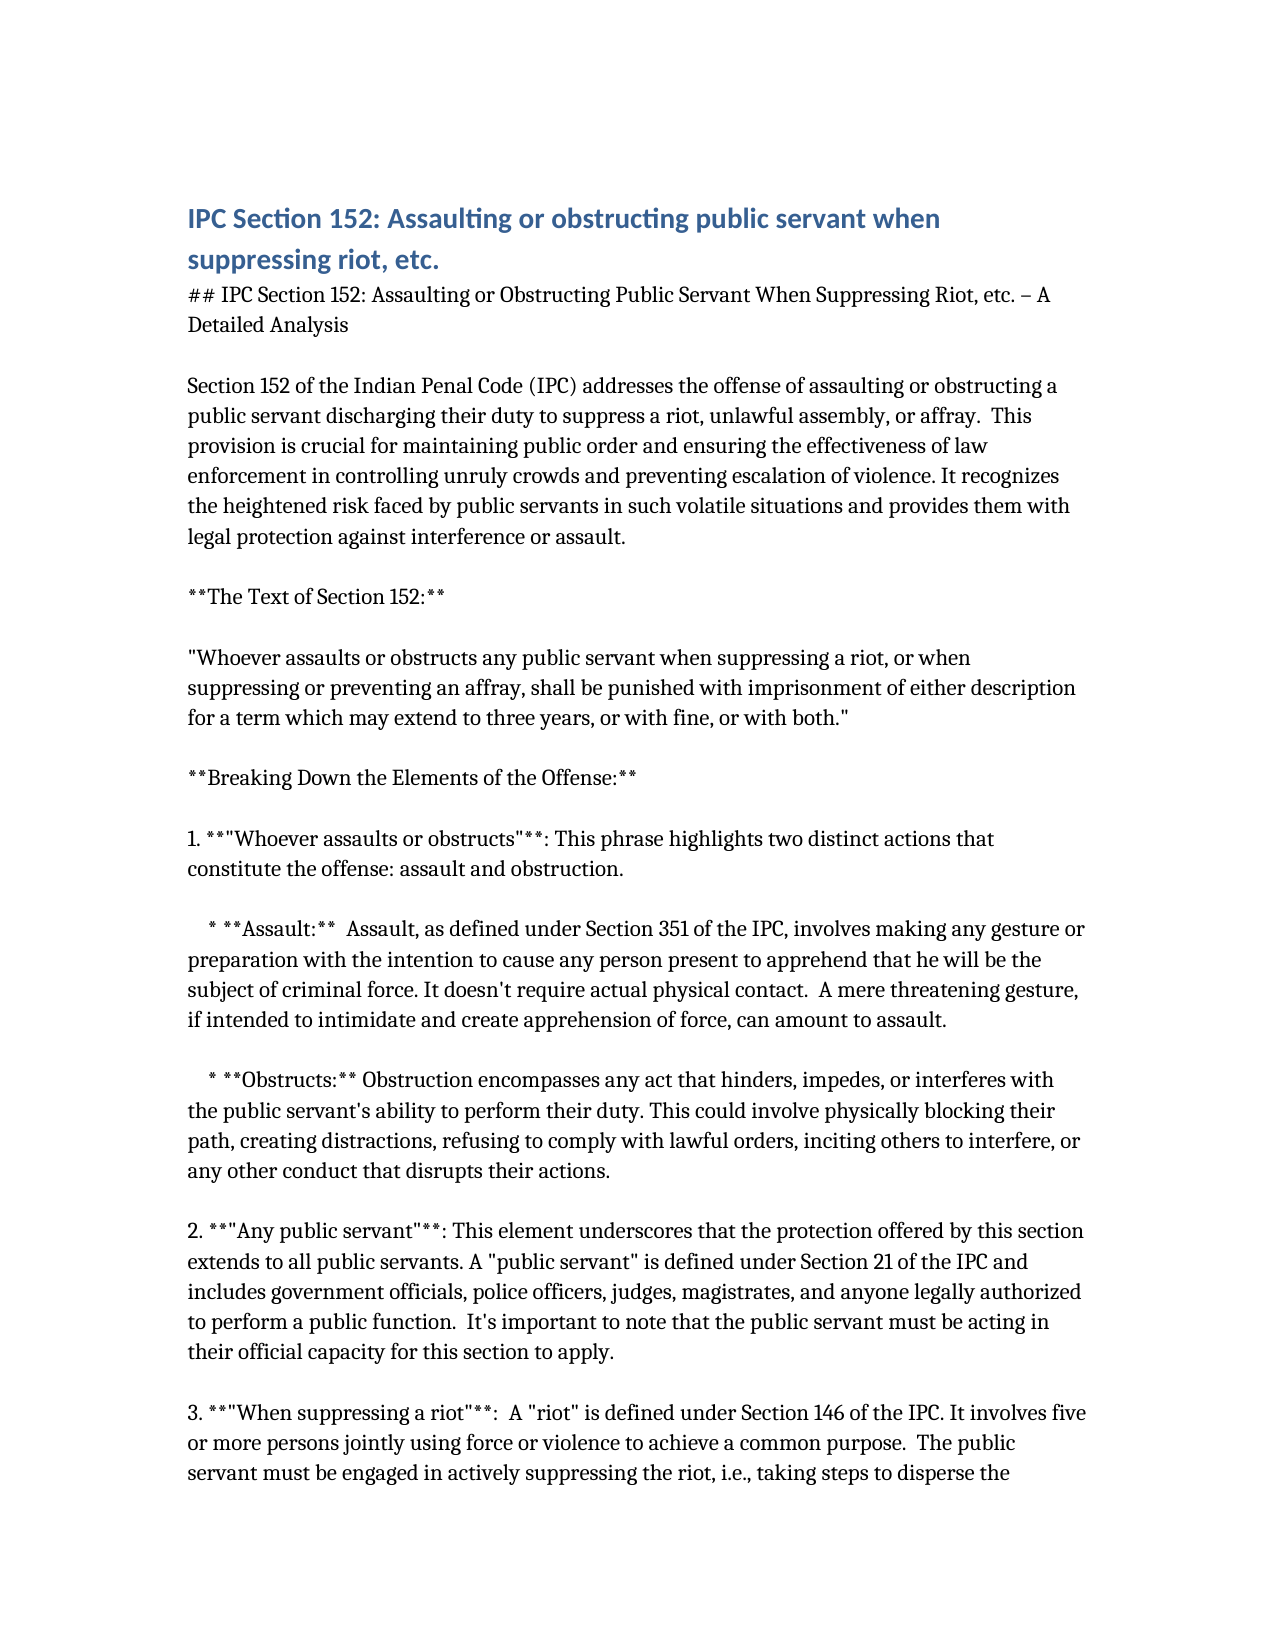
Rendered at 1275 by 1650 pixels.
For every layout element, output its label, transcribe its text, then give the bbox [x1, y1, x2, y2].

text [187, 282, 1087, 1486]
subtitle IPC Section 152: Assaulting or obstructing public servant when suppressing riot, etc. [187, 200, 1087, 277]
